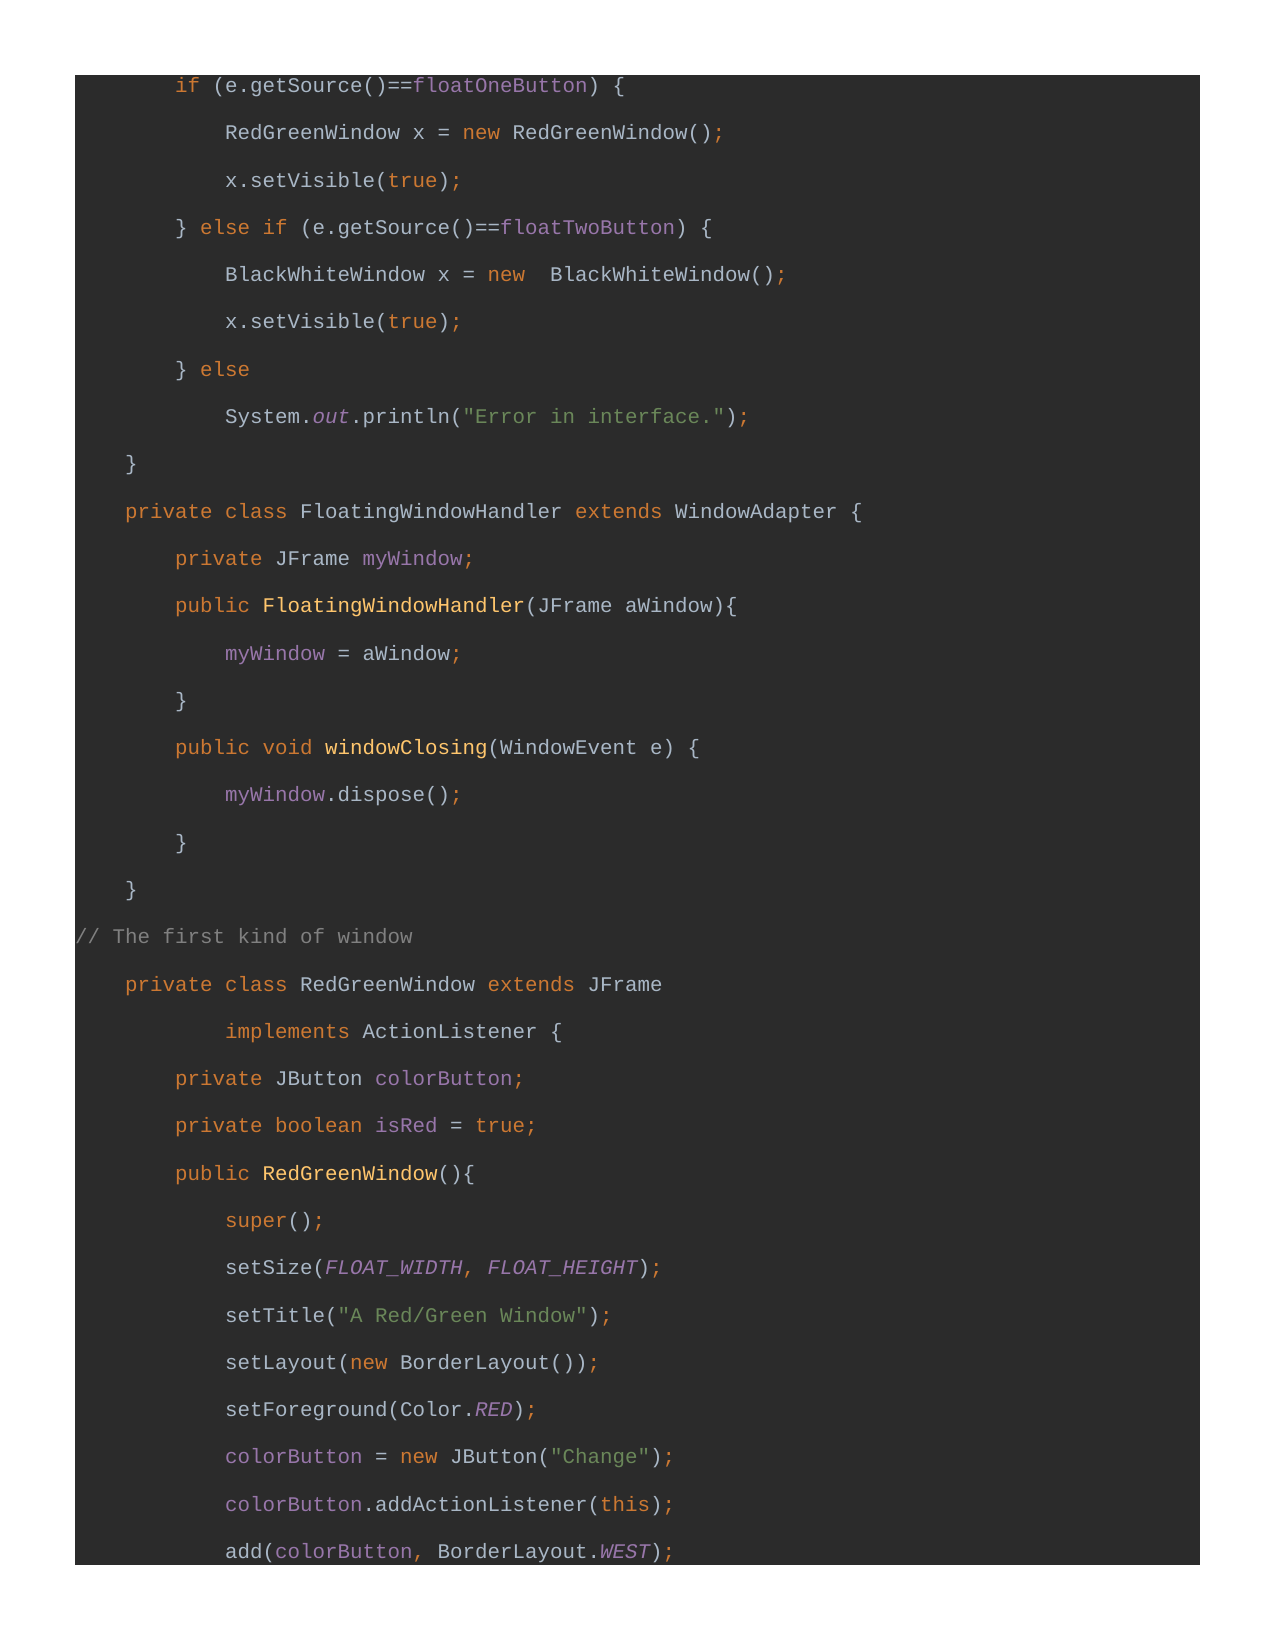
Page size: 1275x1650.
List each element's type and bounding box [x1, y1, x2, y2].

text [75, 75, 1200, 1565]
